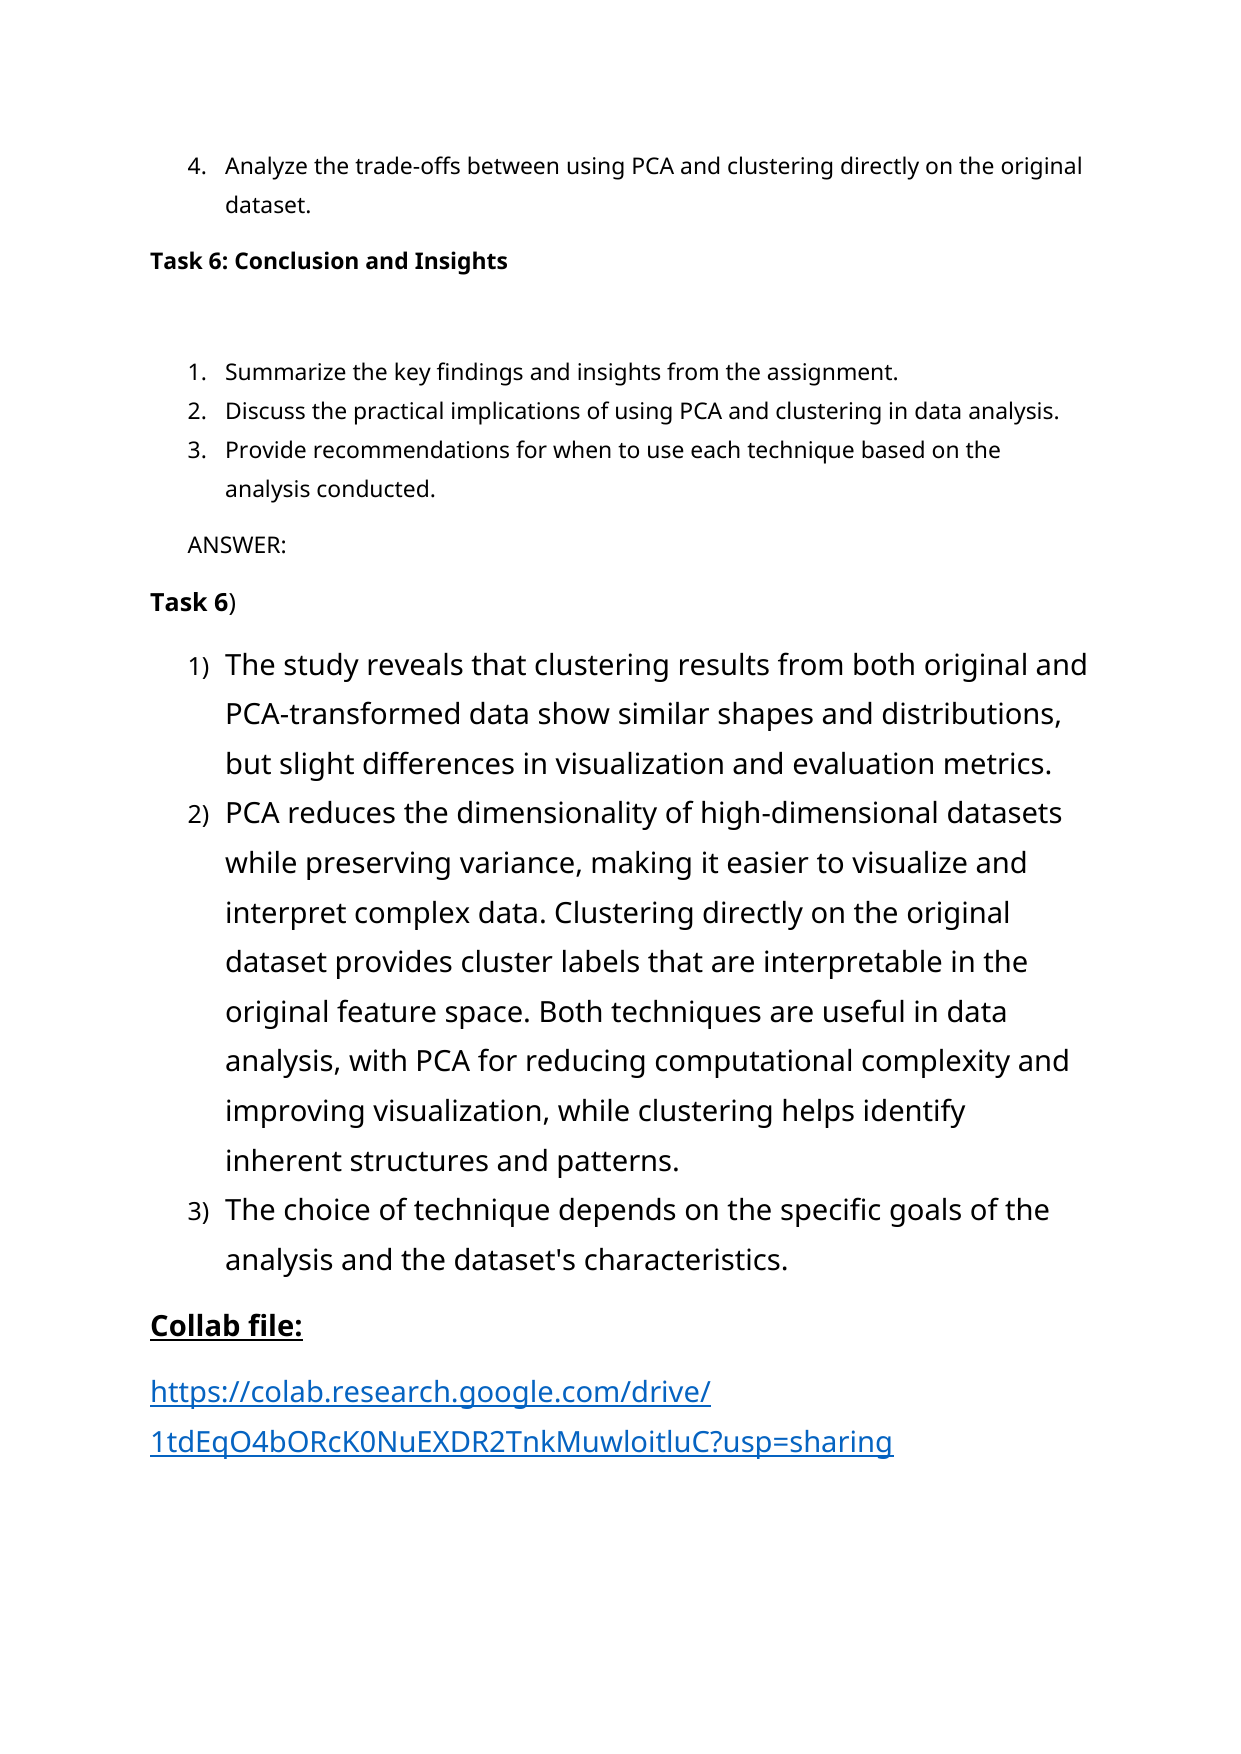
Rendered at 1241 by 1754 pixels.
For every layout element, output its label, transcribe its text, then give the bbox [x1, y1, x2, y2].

text Task 6: Conclusion and Insights [150, 245, 1090, 276]
list PCA reduces the dimensionality of high-dimensional datasets while preserving variance, making it easier to visualize and interpret complex data. Clustering directly on the original dataset provides cluster labels that are interpretable in the original feature space. Both techniques are useful in data analysis, with PCA for reducing computational complexity and improving visualization, while clustering helps identify inherent structures and patterns. [187, 793, 1090, 1179]
list Summarize the key findings and insights from the assignment. [187, 356, 1090, 387]
list The study reveals that clustering results from both original and PCA-transformed data show similar shapes and distributions, but slight differences in visualization and evaluation metrics. [187, 644, 1090, 783]
list Analyze the trade-offs between using PCA and clustering directly on the original dataset. [187, 150, 1090, 220]
text ANSWER: [187, 529, 1090, 560]
list The choice of technique depends on the specific goals of the analysis and the dataset's characteristics. [187, 1189, 1090, 1279]
list Discuss the practical implications of using PCA and clustering in data analysis. [187, 395, 1090, 427]
list Provide recommendations for when to use each technique based on the analysis conducted. [187, 434, 1090, 505]
text Collab file: [150, 1305, 1090, 1345]
text https://colab.research.google.com/drive/1tdEqO4bORcK0NuEXDR2TnkMuwloitluC?usp=sharing [150, 1372, 1090, 1461]
text Task 6) [150, 585, 1090, 619]
